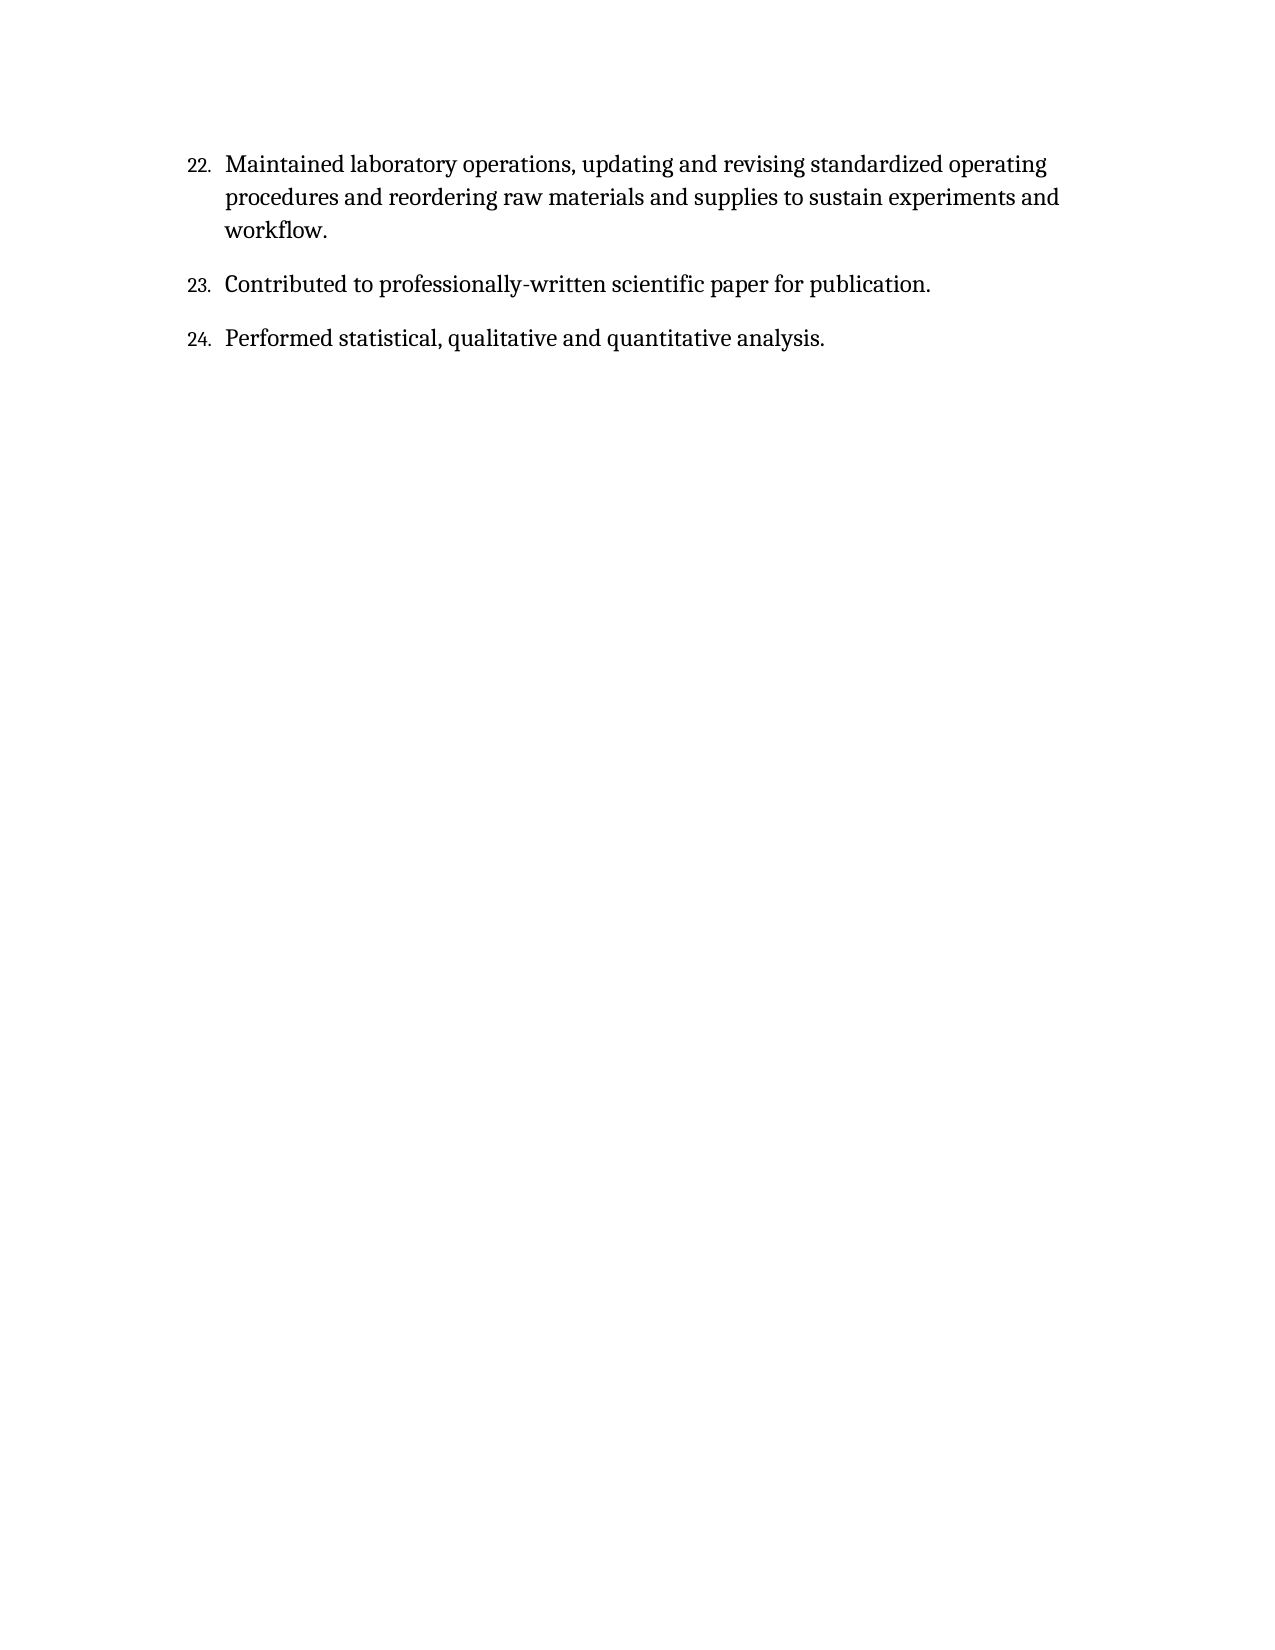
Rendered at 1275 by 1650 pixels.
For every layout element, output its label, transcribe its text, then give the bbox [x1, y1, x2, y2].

list Maintained laboratory operations, updating and revising standardized operating procedures and reordering raw materials and supplies to sustain experiments and workflow. [187, 150, 1125, 245]
list Contributed to professionally-written scientific paper for publication. [187, 270, 1125, 299]
list Performed statistical, qualitative and quantitative analysis. [187, 324, 1125, 352]
